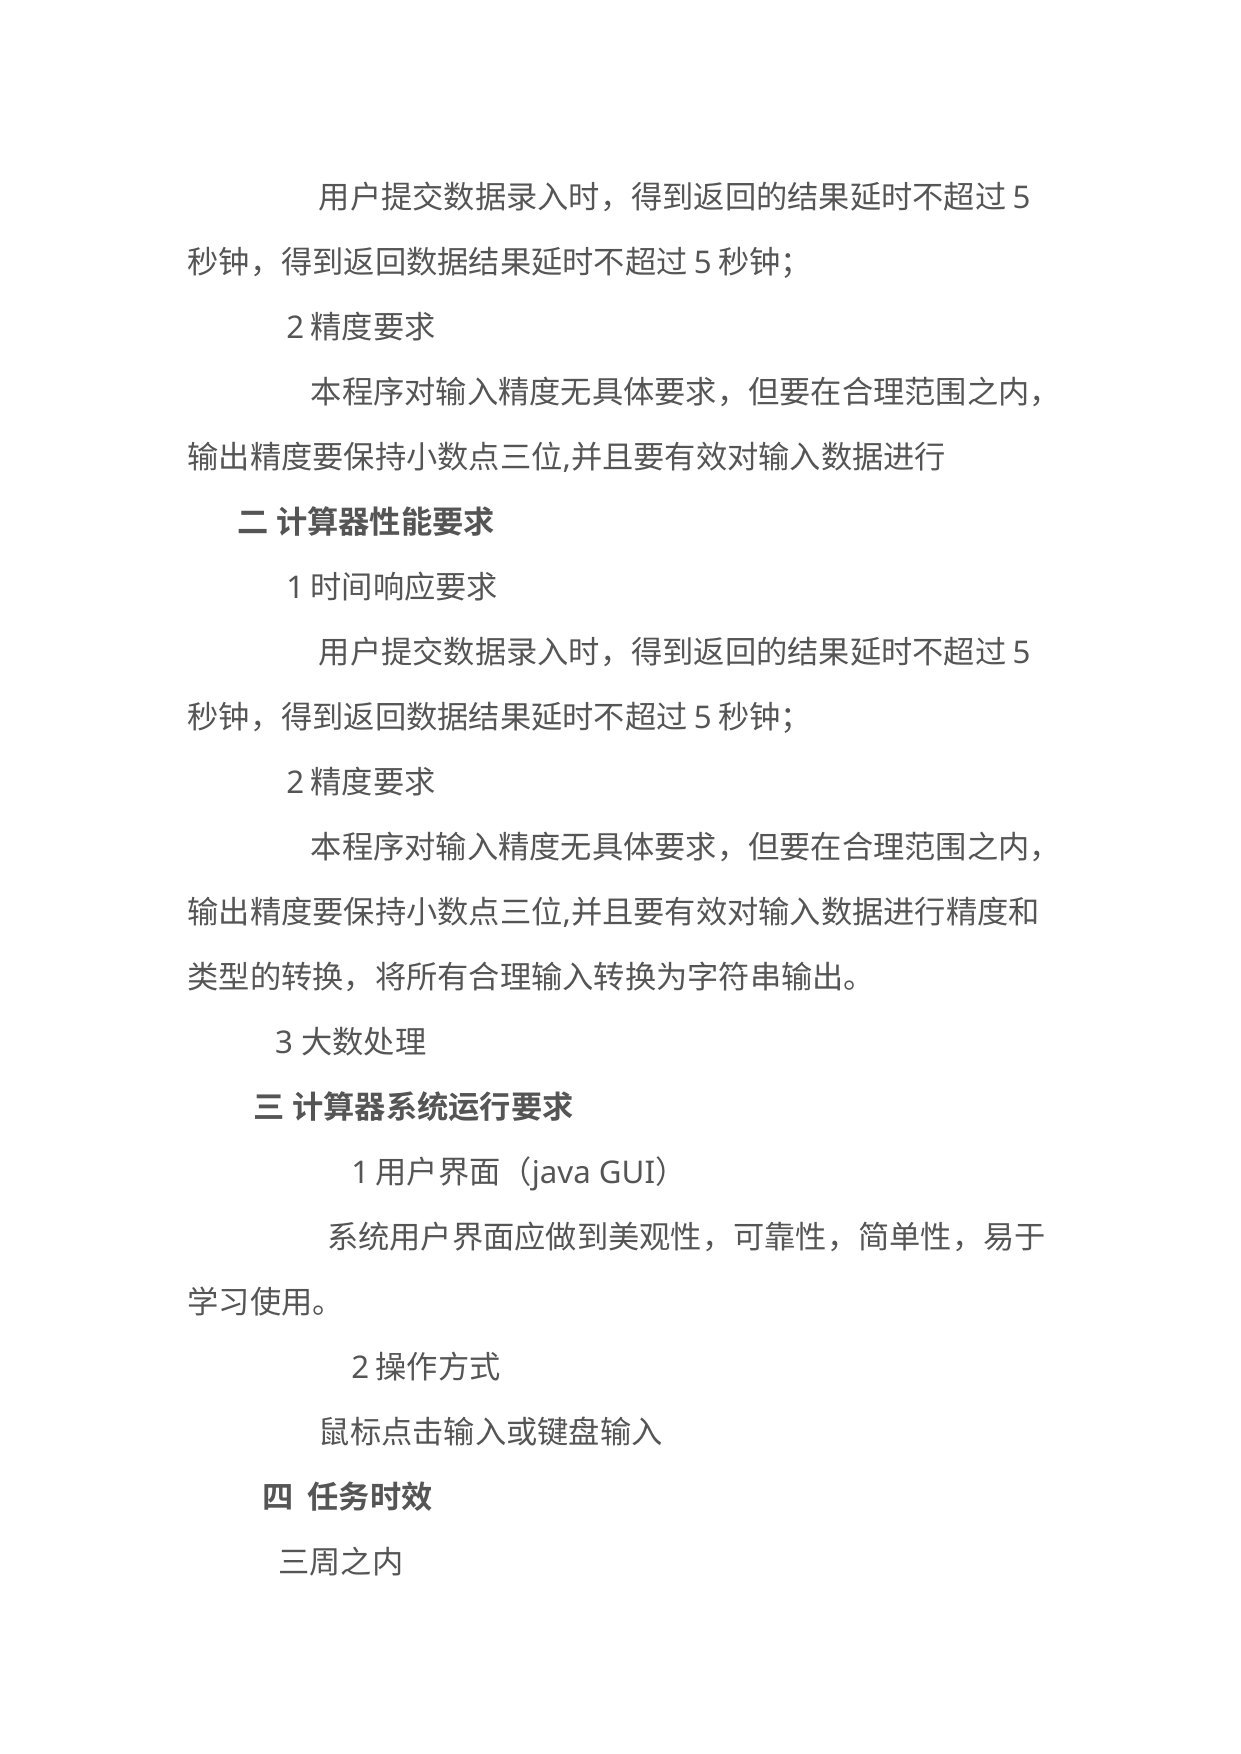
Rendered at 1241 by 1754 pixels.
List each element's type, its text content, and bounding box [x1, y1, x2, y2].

text 二 计算器性能要求 [187, 487, 1053, 552]
text 用户提交数据录入时，得到返回的结果延时不超过5秒钟，得到返回数据结果延时不超过5秒钟； [187, 617, 1053, 747]
text 1时间响应要求 [187, 552, 1053, 617]
text 三 计算器系统运行要求 [187, 1072, 1053, 1137]
text 本程序对输入精度无具体要求，但要在合理范围之内，输出精度要保持小数点三位,并且要有效对输入数据进行 [187, 357, 1053, 487]
text 2精度要求 [187, 292, 1053, 357]
text 系统用户界面应做到美观性，可靠性，简单性，易于学习使用。 [187, 1202, 1053, 1332]
text 1用户界面（java GUI） [187, 1137, 1053, 1202]
text 鼠标点击输入或键盘输入 [187, 1397, 1053, 1462]
text 本程序对输入精度无具体要求，但要在合理范围之内，输出精度要保持小数点三位,并且要有效对输入数据进行精度和类型的转换，将所有合理输入转换为字符串输出。 [187, 812, 1053, 1007]
text 用户提交数据录入时，得到返回的结果延时不超过5秒钟，得到返回数据结果延时不超过5秒钟； [187, 162, 1053, 292]
text 三周之内 [187, 1527, 1053, 1592]
text 2操作方式 [187, 1332, 1053, 1397]
text 四 任务时效 [187, 1462, 1053, 1527]
text 2精度要求 [187, 747, 1053, 812]
text 3 大数处理 [187, 1007, 1053, 1072]
